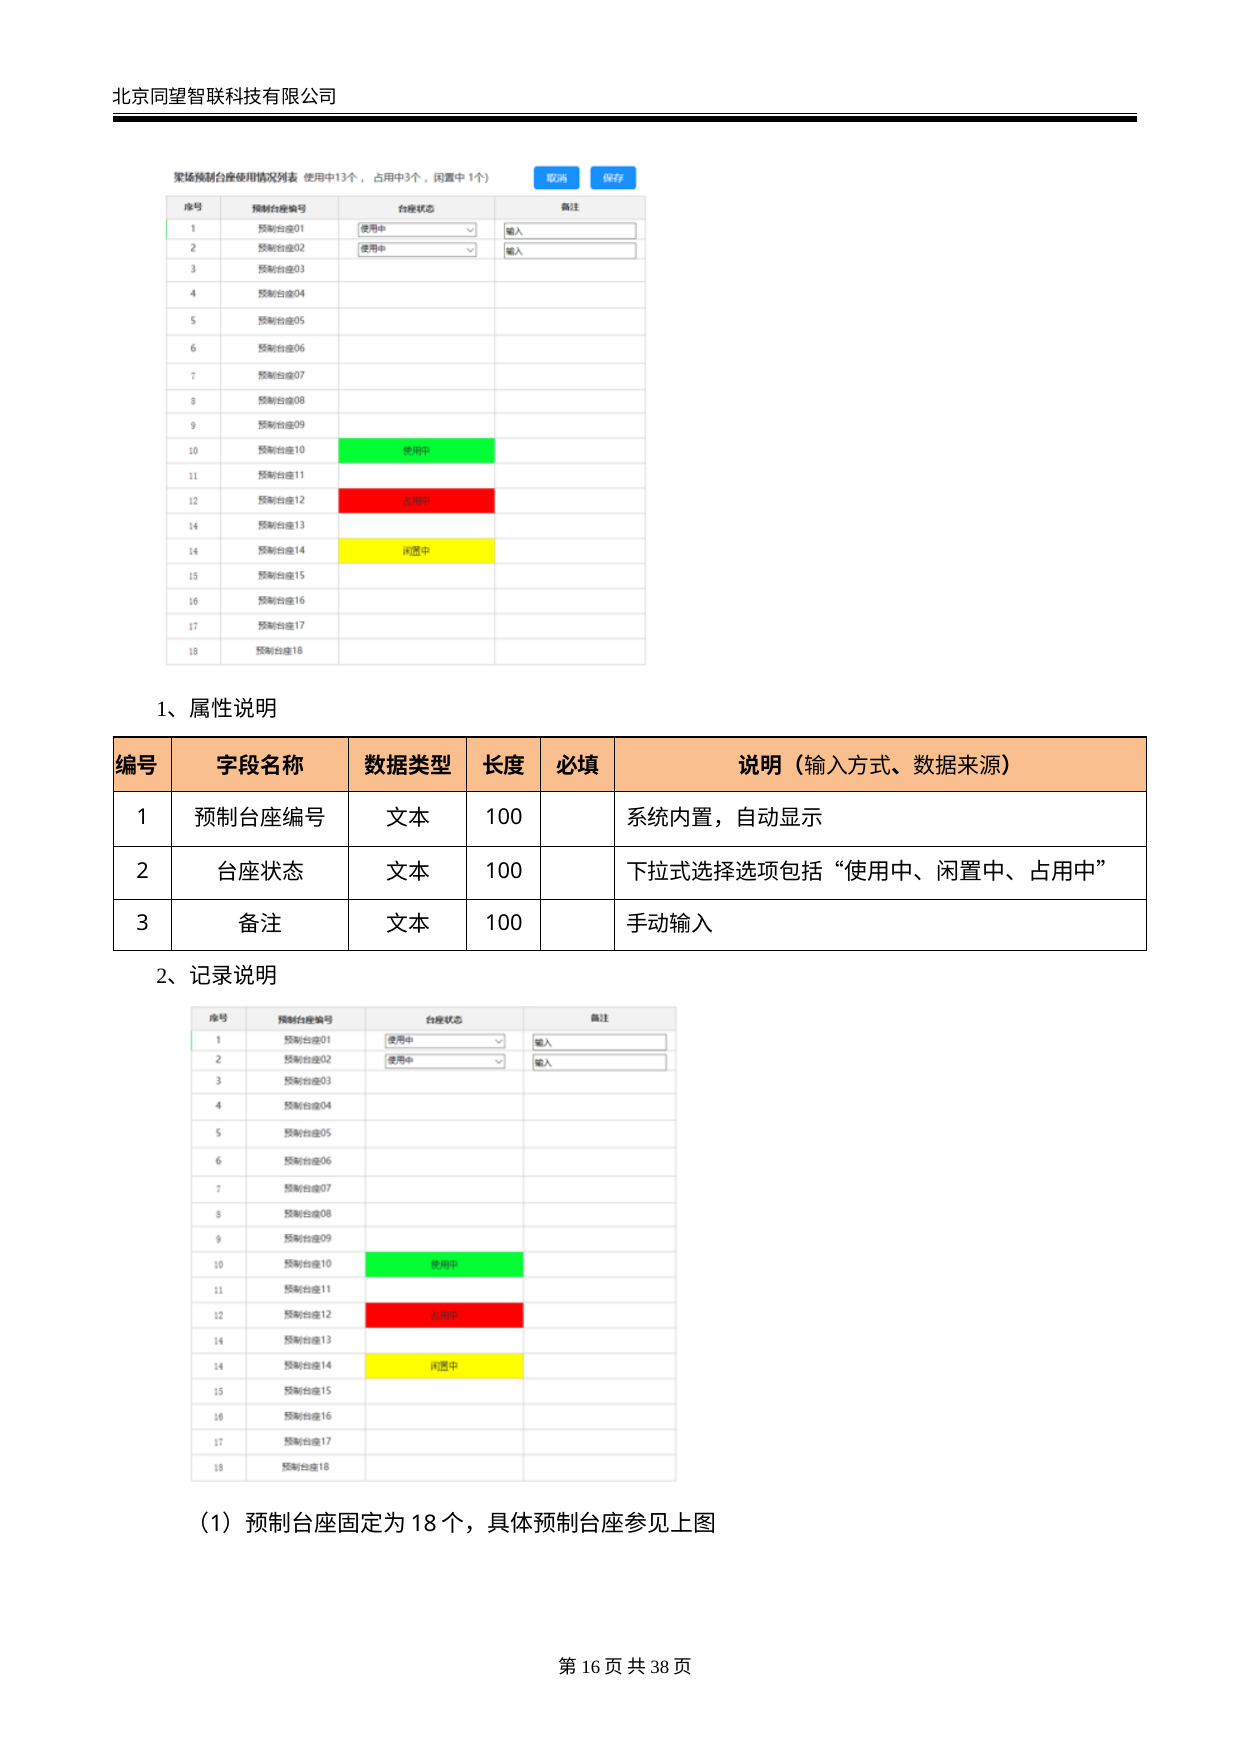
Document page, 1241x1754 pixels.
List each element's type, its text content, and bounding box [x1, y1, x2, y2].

table_cell 文本 [349, 900, 466, 950]
table_cell 100 [467, 847, 540, 899]
table_cell 系统内置，自动显示 [615, 792, 1146, 846]
text 1、属性说明 [112, 691, 1137, 722]
table_cell 3 [114, 900, 171, 950]
table_cell 100 [467, 900, 540, 950]
table_cell 备注 [172, 900, 348, 950]
text 2、记录说明 [112, 958, 1137, 989]
table_cell 手动输入 [615, 900, 1146, 950]
table_cell 文本 [349, 847, 466, 899]
picture [186, 1003, 682, 1486]
table_header 必填 [541, 738, 614, 791]
picture [156, 163, 661, 678]
table_cell 1 [114, 792, 171, 846]
table_cell 下拉式选择选项包括“使用中、闲置中、占用中” [615, 847, 1146, 899]
table_cell [541, 792, 614, 846]
table_cell 文本 [349, 792, 466, 846]
table_header 字段名称 [172, 738, 348, 791]
table_cell [541, 847, 614, 899]
table_cell 预制台座编号 [172, 792, 348, 846]
table_cell [541, 900, 614, 950]
text （1）预制台座固定为18个，具体预制台座参见上图 [186, 1505, 1137, 1538]
table_cell 台座状态 [172, 847, 348, 899]
table_cell 2 [114, 847, 171, 899]
table_header 长度 [467, 738, 540, 791]
table_header 数据类型 [349, 738, 466, 791]
table_header 编号 [114, 738, 171, 791]
table_header 说明（输入方式、数据来源） [615, 738, 1146, 791]
table_cell 100 [467, 792, 540, 846]
